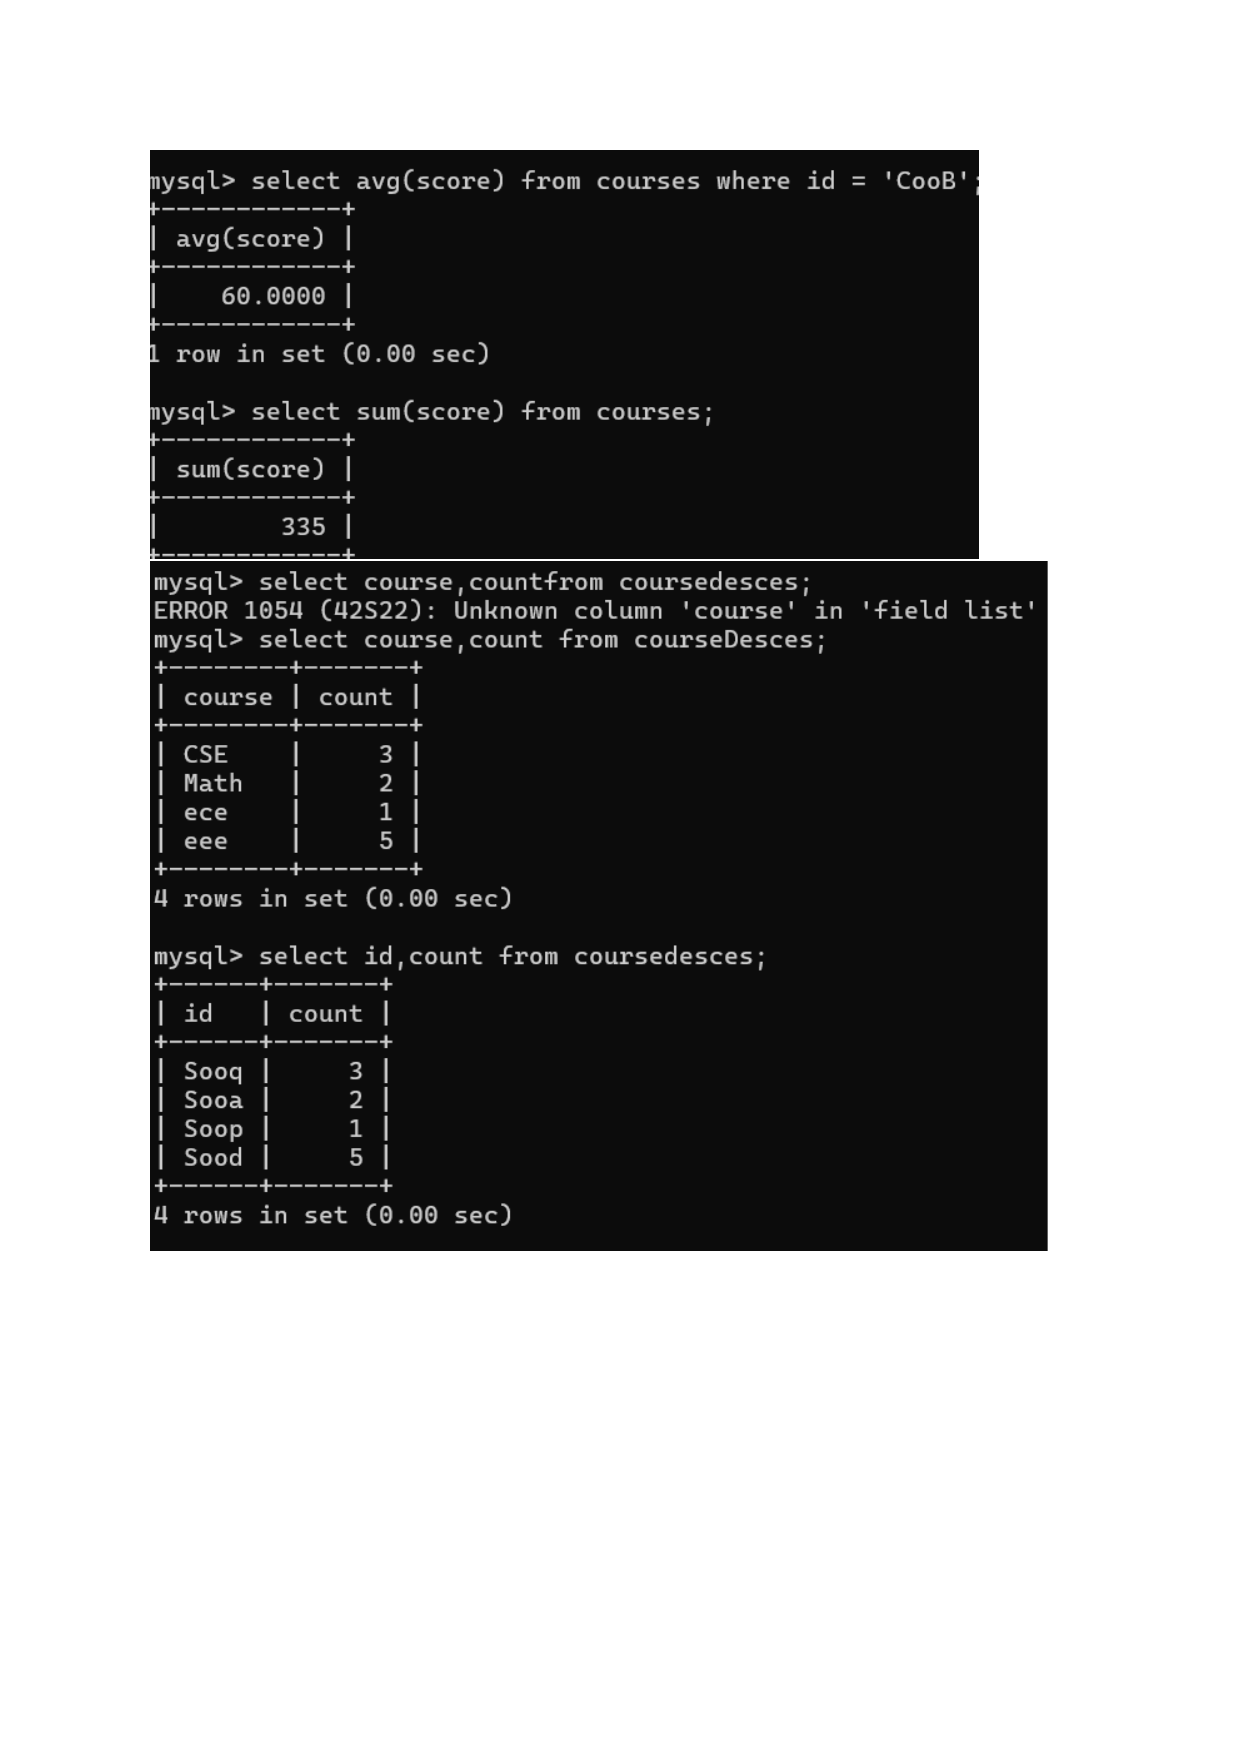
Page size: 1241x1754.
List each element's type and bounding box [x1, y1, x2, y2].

picture [150, 150, 979, 559]
picture [150, 561, 1048, 1251]
